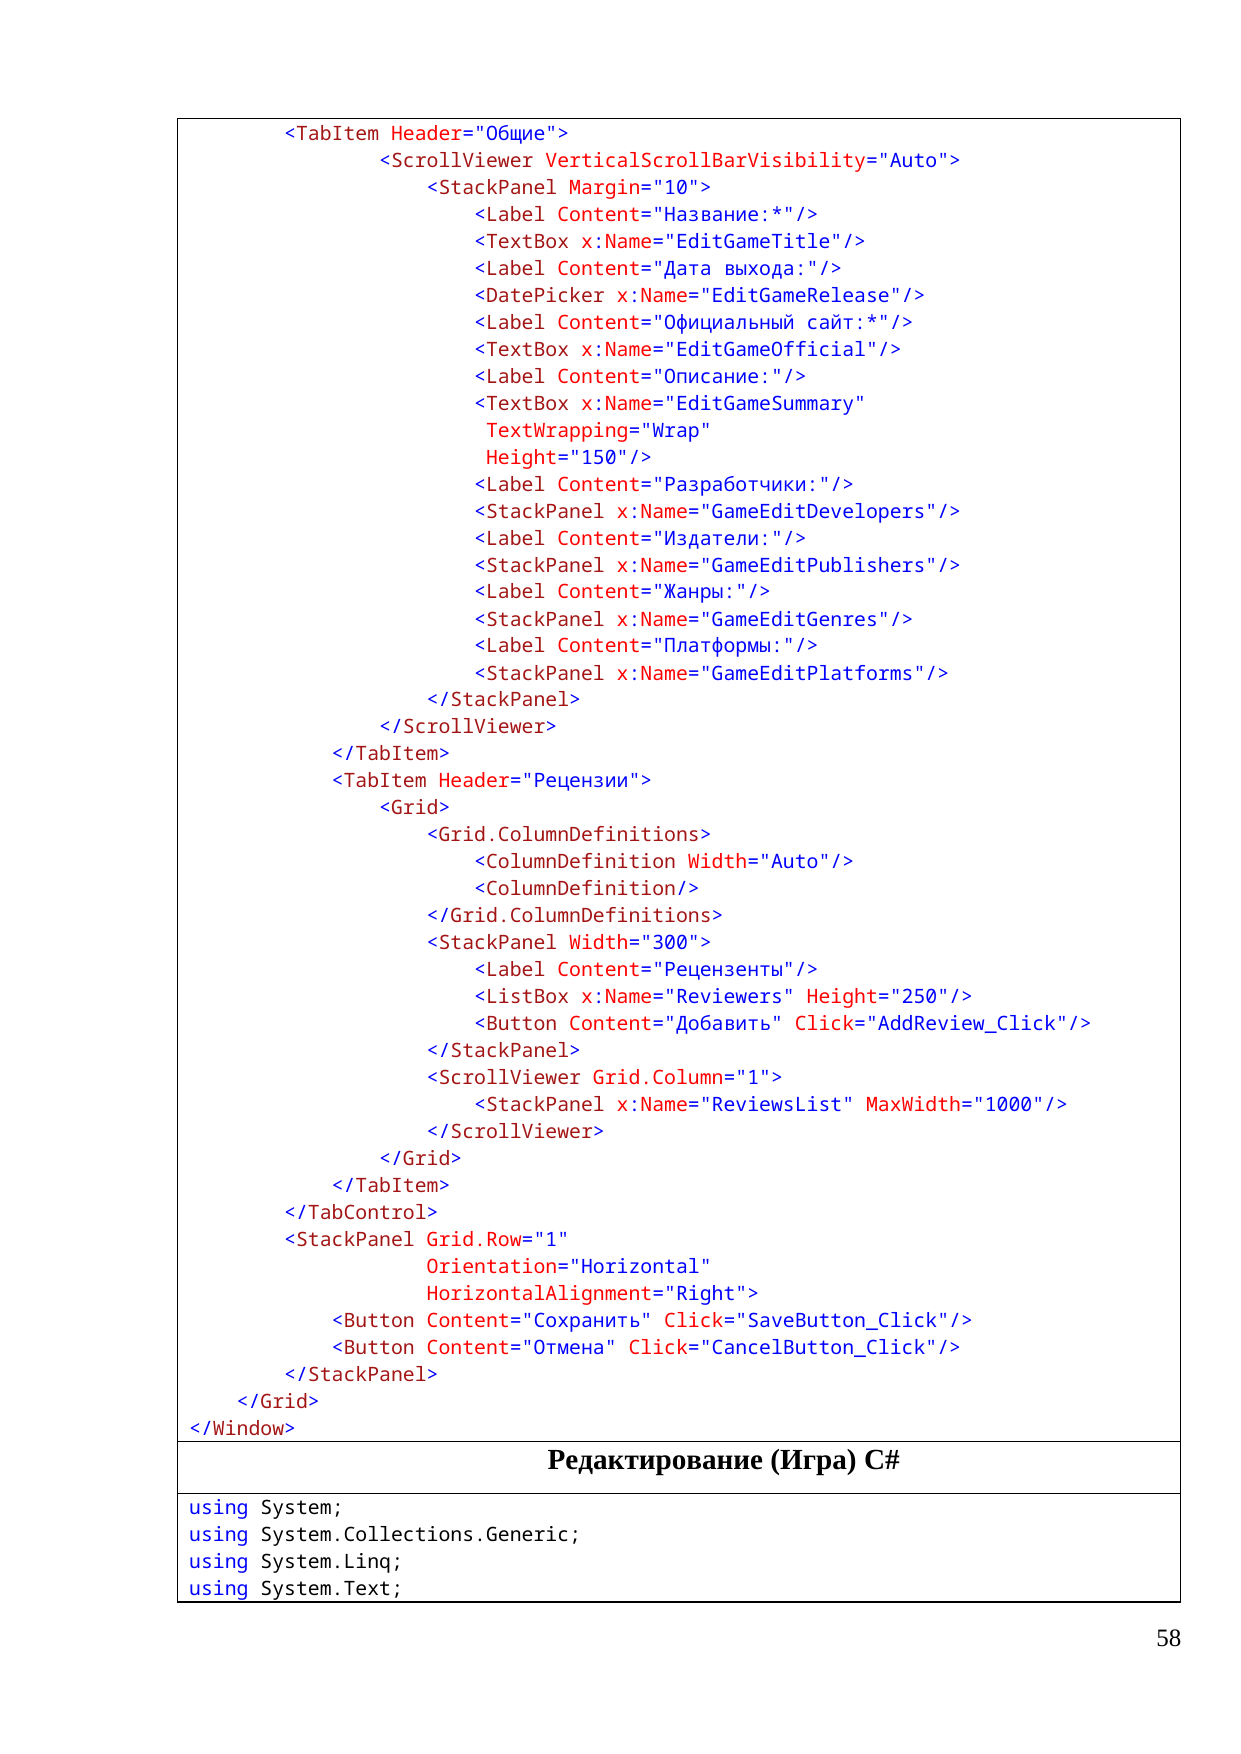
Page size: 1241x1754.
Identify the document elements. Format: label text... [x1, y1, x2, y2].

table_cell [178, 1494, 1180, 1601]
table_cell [178, 119, 1180, 1441]
table_cell Редактирование (Игра) C# [178, 1442, 1180, 1492]
